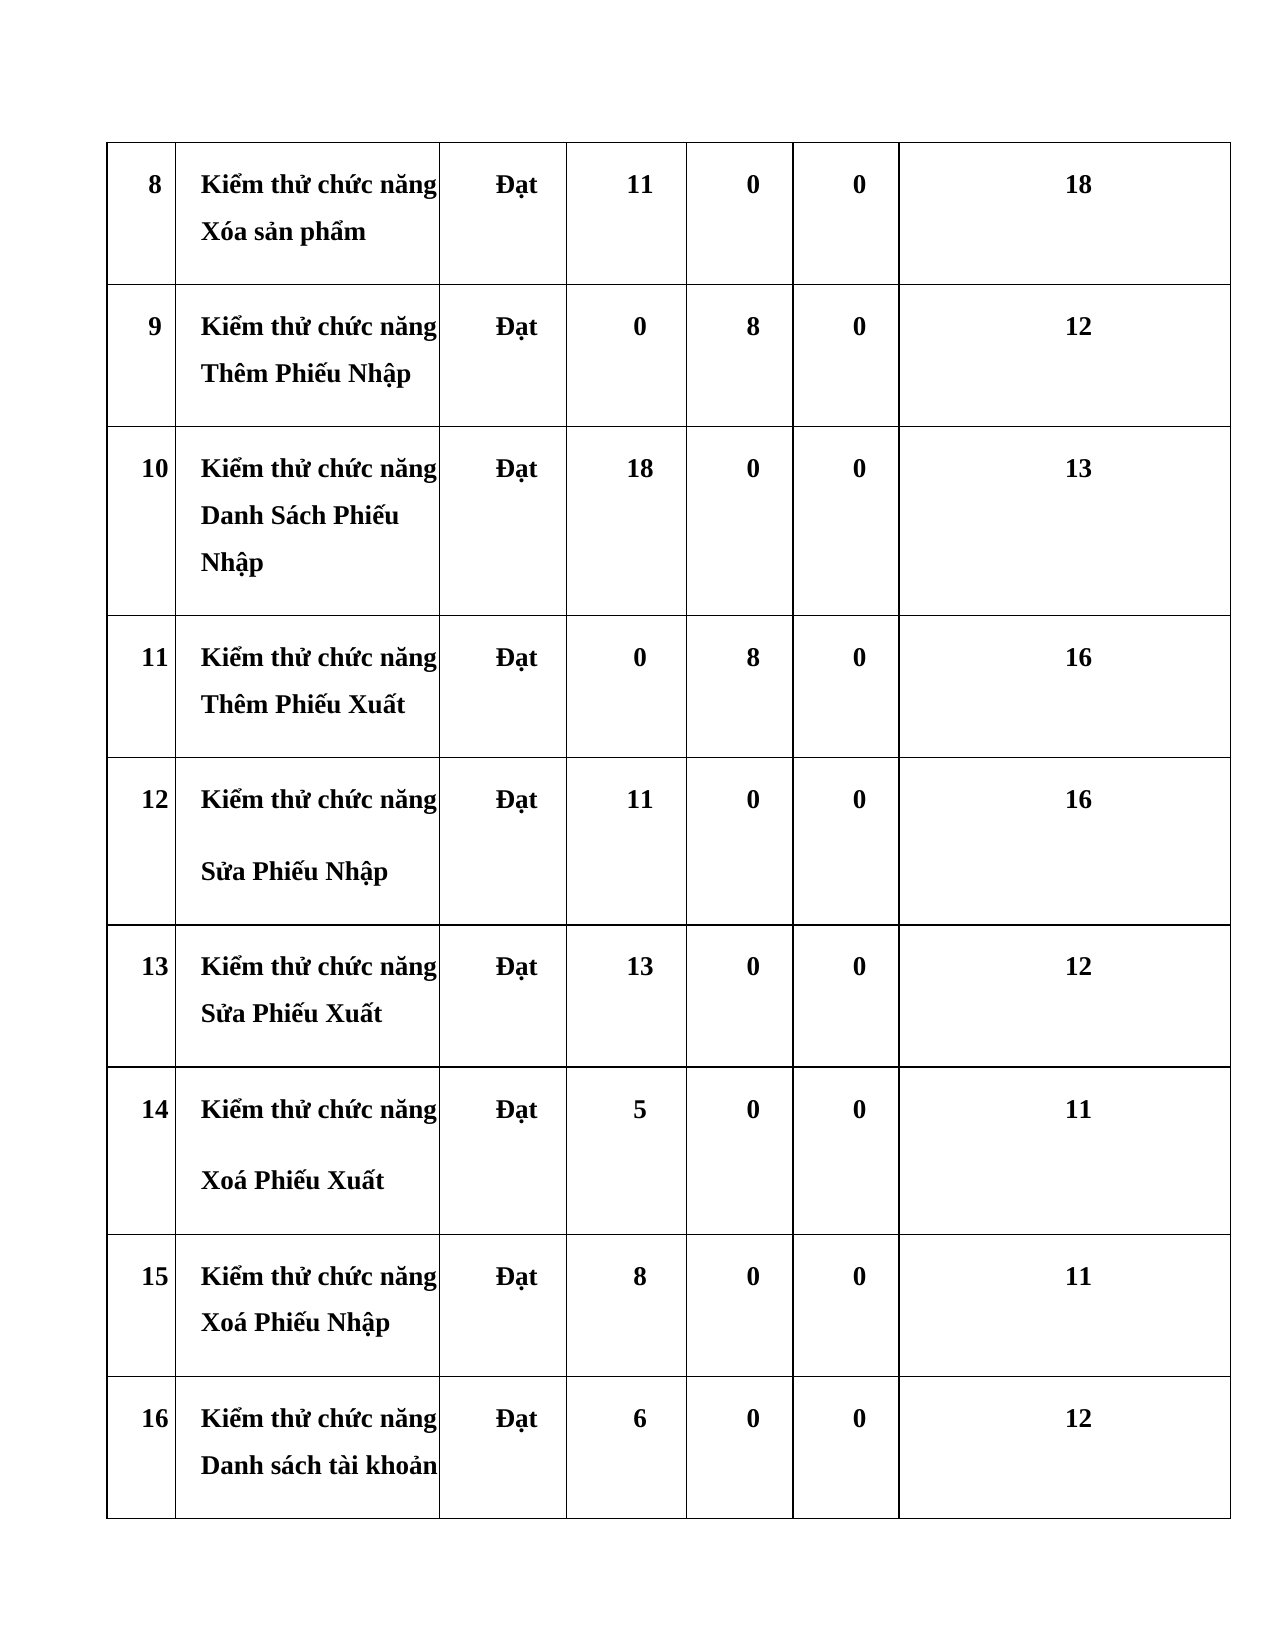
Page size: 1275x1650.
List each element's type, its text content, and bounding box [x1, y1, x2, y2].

table_cell 0 [687, 143, 792, 284]
table_cell Kiểm thử chức năng Sửa Phiếu Nhập [176, 758, 439, 924]
table_cell 14 [108, 1068, 175, 1234]
table_cell Đạt [440, 616, 566, 757]
table_cell 0 [794, 143, 898, 284]
table_cell 0 [794, 616, 898, 757]
table_cell Kiểm thử chức năng Thêm Phiếu Xuất [176, 616, 439, 757]
table_cell 12 [900, 1377, 1230, 1518]
table_cell 0 [687, 1235, 792, 1376]
table_cell 0 [567, 616, 686, 757]
table_cell Kiểm thử chức năng Sửa Phiếu Xuất [176, 926, 439, 1066]
table_cell 8 [687, 285, 792, 426]
table_cell 11 [108, 616, 175, 757]
table_cell 0 [687, 427, 792, 615]
table_cell 0 [794, 1235, 898, 1376]
table_cell 8 [567, 1235, 686, 1376]
table_cell Đạt [440, 1235, 566, 1376]
table_cell 13 [108, 926, 175, 1066]
table_cell 0 [687, 926, 792, 1066]
table_cell 16 [900, 616, 1230, 757]
table_cell Kiểm thử chức năng Xóa sản phẩm [176, 143, 439, 284]
table_cell 12 [900, 285, 1230, 426]
table_cell 16 [900, 758, 1230, 924]
table_cell Đạt [440, 1068, 566, 1234]
table_cell 0 [794, 1068, 898, 1234]
table_cell 15 [108, 1235, 175, 1376]
table_cell Kiểm thử chức năng Xoá Phiếu Nhập [176, 1235, 439, 1376]
table_cell 0 [687, 1377, 792, 1518]
table_cell 18 [567, 427, 686, 615]
table_cell Đạt [440, 758, 566, 924]
table_cell 16 [108, 1377, 175, 1518]
table_cell 9 [108, 285, 175, 426]
table_cell Kiểm thử chức năng Danh sách tài khoản [176, 1377, 439, 1518]
table_cell Kiểm thử chức năng Xoá Phiếu Xuất [176, 1068, 439, 1234]
table_cell 18 [900, 143, 1230, 284]
table_cell 11 [567, 758, 686, 924]
table_cell 10 [108, 427, 175, 615]
table_cell 12 [900, 926, 1230, 1066]
table_cell 0 [794, 427, 898, 615]
table_cell Đạt [440, 926, 566, 1066]
table_cell 6 [567, 1377, 686, 1518]
table_cell 0 [794, 758, 898, 924]
table_cell Đạt [440, 285, 566, 426]
table_cell Đạt [440, 427, 566, 615]
table_cell 0 [794, 285, 898, 426]
table_cell 5 [567, 1068, 686, 1234]
table_cell 12 [108, 758, 175, 924]
table_cell 0 [687, 1068, 792, 1234]
table_cell 8 [687, 616, 792, 757]
table_cell 13 [900, 427, 1230, 615]
table_cell 8 [108, 143, 175, 284]
table_cell 0 [794, 926, 898, 1066]
table_cell Kiểm thử chức năng Thêm Phiếu Nhập [176, 285, 439, 426]
table_cell 0 [567, 285, 686, 426]
table_cell Kiểm thử chức năng Danh Sách Phiếu Nhập [176, 427, 439, 615]
table_cell 0 [794, 1377, 898, 1518]
table_cell 0 [687, 758, 792, 924]
table_cell 13 [567, 926, 686, 1066]
table_cell 11 [567, 143, 686, 284]
table_cell Đạt [440, 1377, 566, 1518]
table_cell 11 [900, 1068, 1230, 1234]
table_cell 11 [900, 1235, 1230, 1376]
table_cell Đạt [440, 143, 566, 284]
